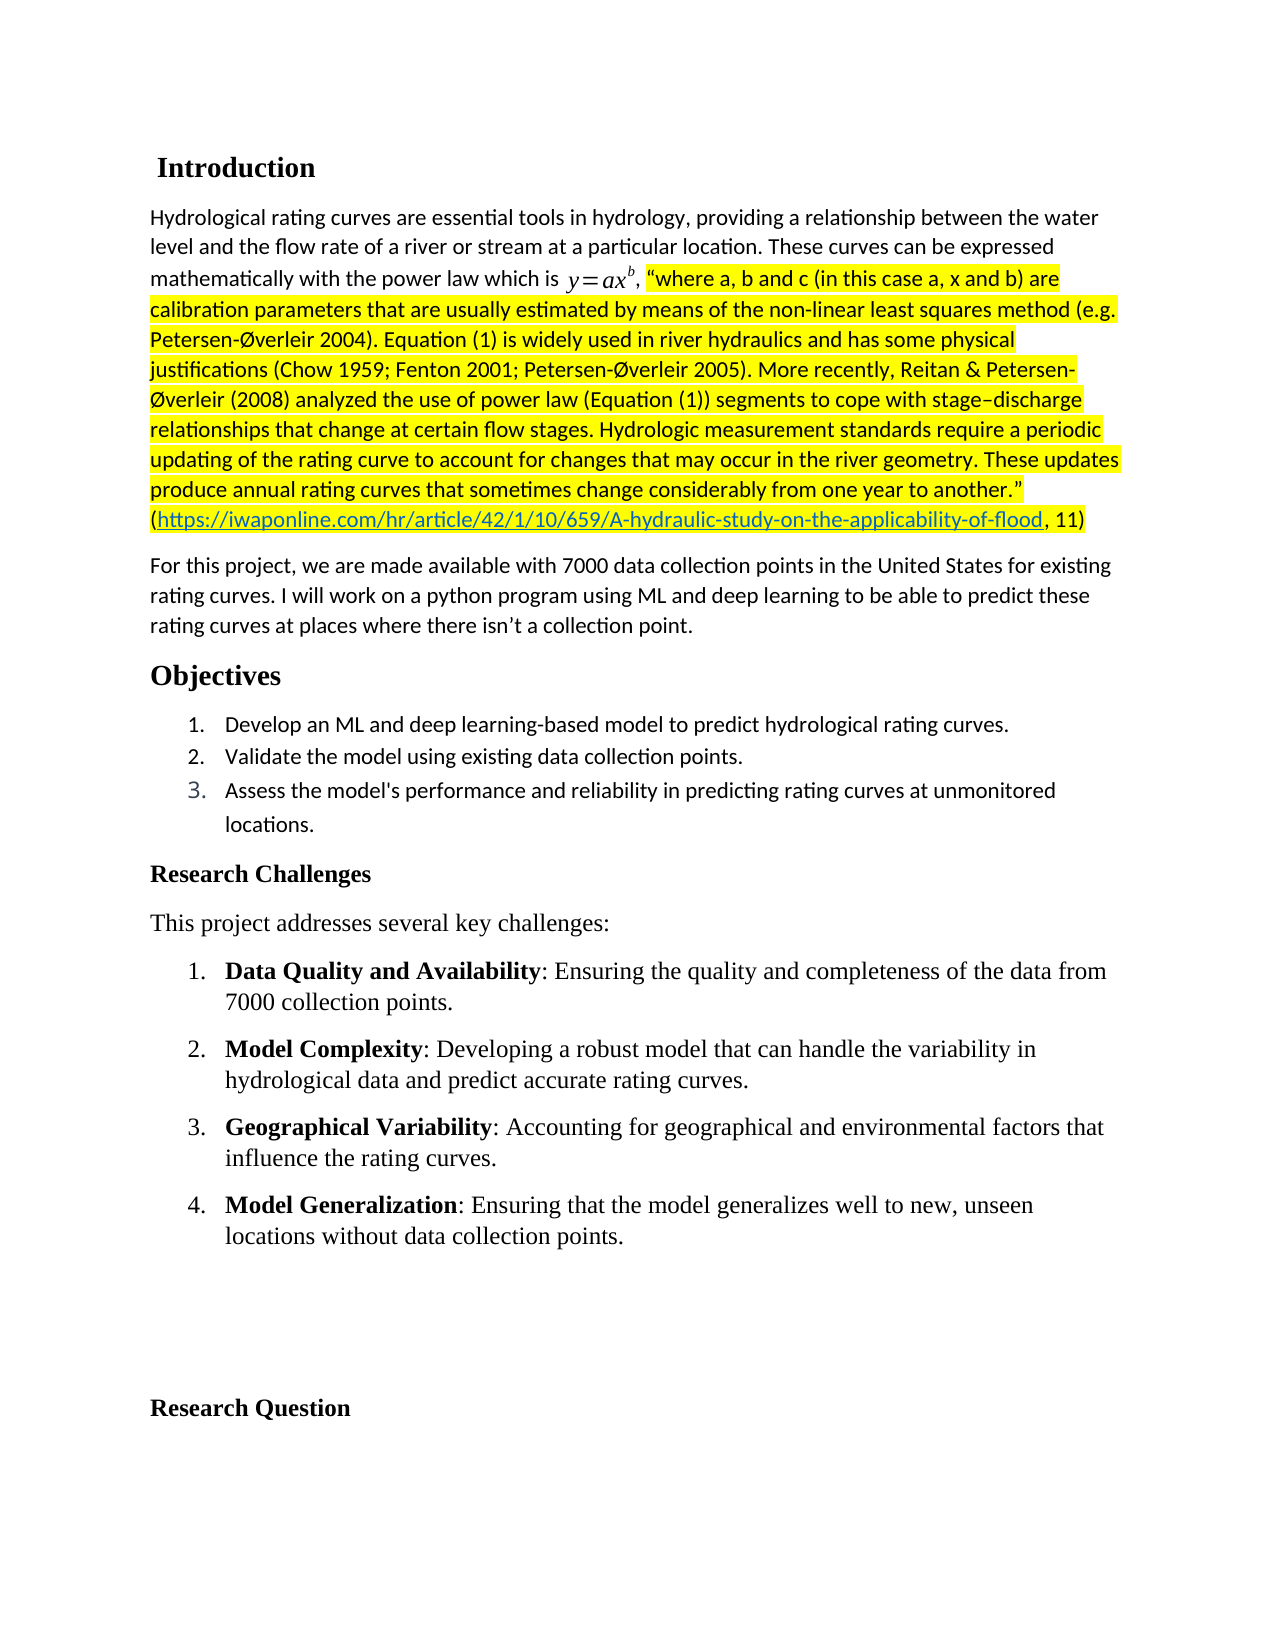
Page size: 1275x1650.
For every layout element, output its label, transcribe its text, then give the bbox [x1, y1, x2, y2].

list Data Quality and Availability: Ensuring the quality and completeness of the data from 7000 collection points. [187, 956, 1125, 1015]
text Hydrological rating curves are essential tools in hydrology, providing a relationship between the water level and the flow rate of a river or stream at a particular location. These curves can be expressed mathematically with the power law which is , “where a, b and c (in this case a, x and b) are calibration parameters that are usually estimated by means of the non-linear least squares method (e.g. Petersen-Øverleir 2004). Equation (1) is widely used in river hydraulics and has some physical justifications (Chow 1959; Fenton 2001; Petersen-Øverleir 2005). More recently, Reitan & Petersen-Øverleir (2008) analyzed the use of power law (Equation (1)) segments to cope with stage–discharge relationships that change at certain flow stages. Hydrologic measurement standards require a periodic updating of the rating curve to account for changes that may occur in the river geometry. These updates produce annual rating curves that sometimes change considerably from one year to another.” (https://iwaponline.com/hr/article/42/1/10/659/A-hydraulic-study-on-the-applicability-of-flood, 11) [150, 203, 1125, 533]
text This project addresses several key challenges: [150, 908, 1125, 937]
text Introduction [150, 150, 1125, 183]
text Research Question [150, 1363, 1125, 1452]
text Research Challenges [150, 859, 1125, 887]
list Validate the model using existing data collection points. [187, 742, 1125, 770]
list Develop an ML and deep learning-based model to predict hydrological rating curves. [187, 710, 1125, 738]
list Model Complexity: Developing a robust model that can handle the variability in hydrological data and predict accurate rating curves. [187, 1034, 1125, 1093]
text Objectives [150, 658, 1125, 691]
text For this project, we are made available with 7000 data collection points in the United States for existing rating curves. I will work on a python program using ML and deep learning to be able to predict these rating curves at places where there isn’t a collection point. [150, 551, 1125, 639]
list Assess the model's performance and reliability in predicting rating curves at unmonitored locations. [187, 774, 1125, 838]
list Model Generalization: Ensuring that the model generalizes well to new, unseen locations without data collection points. [187, 1190, 1125, 1250]
list Geographical Variability: Accounting for geographical and environmental factors that influence the rating curves. [187, 1112, 1125, 1172]
